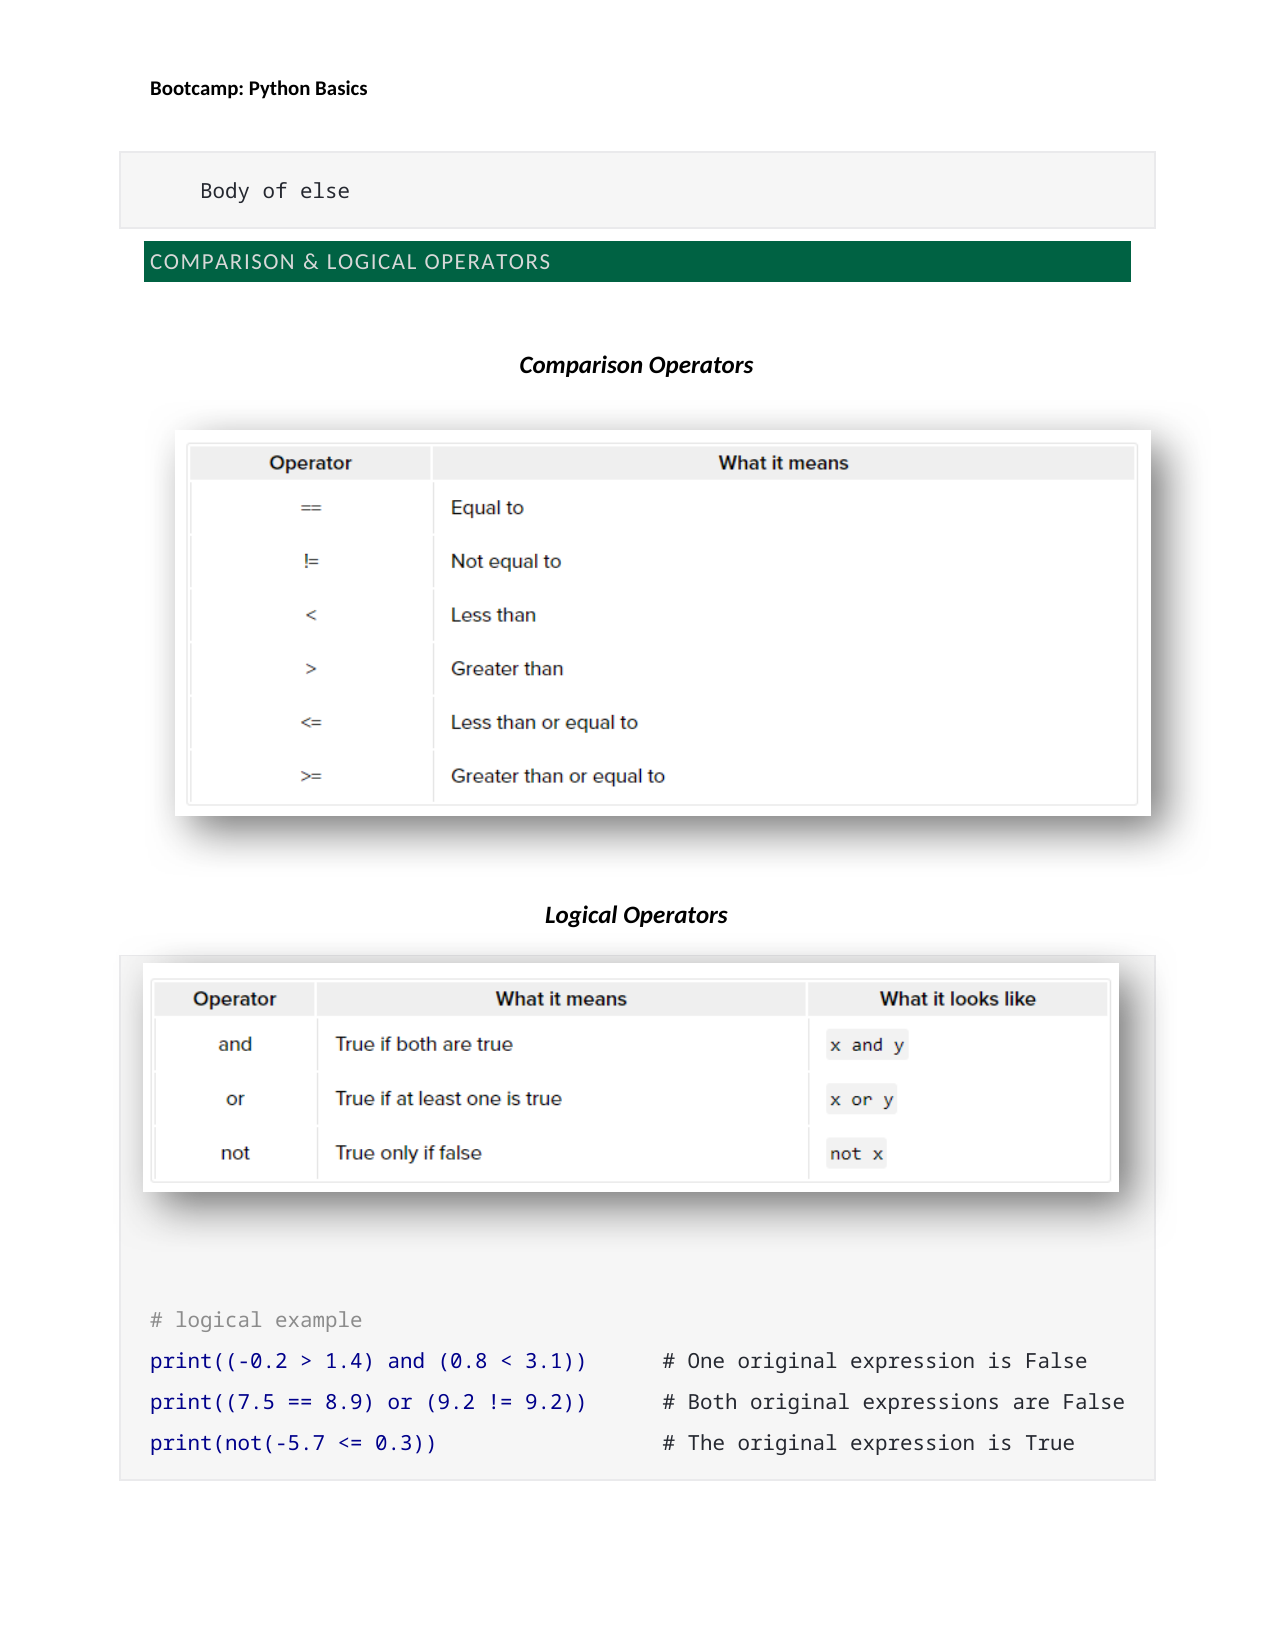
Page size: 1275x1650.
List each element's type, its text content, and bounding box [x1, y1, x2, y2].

text print((-0.2 > 1.4) and (0.8 < 3.1)) # One original expression is False [121, 1322, 1154, 1362]
subtitle Comparison & Logical Operators [150, 248, 1125, 275]
text print((7.5 == 8.9) or (9.2 != 9.2)) # Both original expressions are False [121, 1362, 1154, 1403]
text Logical Operators [150, 899, 1125, 929]
text print(not(-5.7 <= 0.3)) # The original expression is True [121, 1403, 1154, 1479]
text Body of else [121, 153, 1154, 227]
text Comparison Operators [150, 350, 1125, 380]
picture [175, 430, 1151, 816]
picture [143, 963, 1119, 1192]
